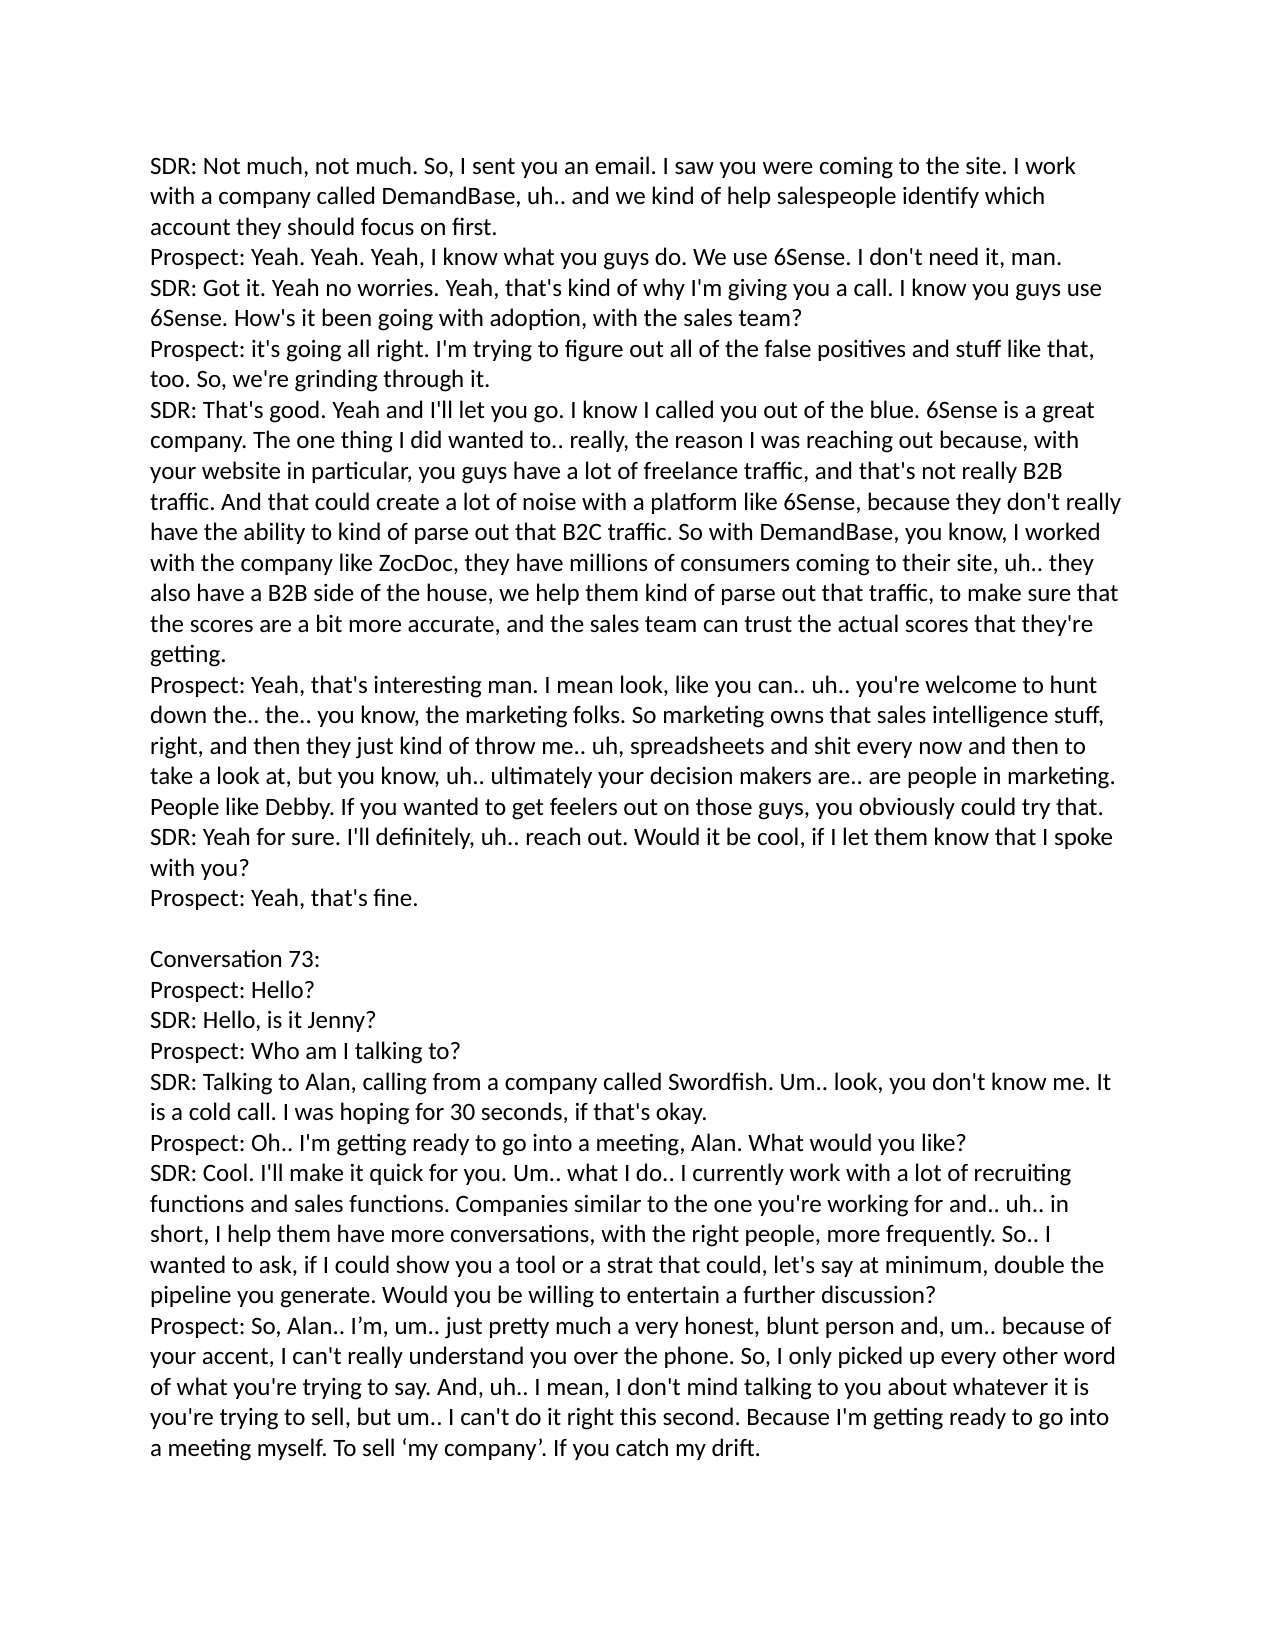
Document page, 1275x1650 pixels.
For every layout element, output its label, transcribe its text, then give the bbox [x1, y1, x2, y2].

text SDR: Talking to Alan, calling from a company called Swordfish. Um.. look, you don't know me. It is a cold call. I was hoping for 30 seconds, if that's okay. [150, 1066, 1125, 1127]
text SDR: Cool. I'll make it quick for you. Um.. what I do.. I currently work with a lot of recruiting functions and sales functions. Companies similar to the one you're working for and.. uh.. in short, I help them have more conversations, with the right people, more frequently. So.. I wanted to ask, if I could show you a tool or a strat that could, let's say at minimum, double the pipeline you generate. Would you be willing to entertain a further discussion? [150, 1157, 1125, 1310]
text SDR: Yeah for sure. I'll definitely, uh.. reach out. Would it be cool, if I let them know that I spoke with you? [150, 821, 1125, 882]
text Prospect: Oh.. I'm getting ready to go into a meeting, Alan. What would you like? [150, 1127, 1125, 1157]
text Prospect: Who am I talking to? [150, 1035, 1125, 1066]
text Prospect: So, Alan.. I’m, um.. just pretty much a very honest, blunt person and, um.. because of your accent, I can't really understand you over the phone. So, I only picked up every other word of what you're trying to say. And, uh.. I mean, I don't mind talking to you about whatever it is you're trying to sell, but um.. I can't do it right this second. Because I'm getting ready to go into a meeting myself. To sell ‘my company’. If you catch my drift. [150, 1310, 1125, 1462]
text Prospect: it's going all right. I'm trying to figure out all of the false positives and stuff like that, too. So, we're grinding through it. [150, 333, 1125, 394]
text SDR: Got it. Yeah no worries. Yeah, that's kind of why I'm giving you a call. I know you guys use 6Sense. How's it been going with adoption, with the sales team? [150, 272, 1125, 333]
text SDR: Hello, is it Jenny? [150, 1004, 1125, 1035]
text Prospect: Yeah, that's interesting man. I mean look, like you can.. uh.. you're welcome to hunt down the.. the.. you know, the marketing folks. So marketing owns that sales intelligence stuff, right, and then they just kind of throw me.. uh, spreadsheets and shit every now and then to take a look at, but you know, uh.. ultimately your decision makers are.. are people in marketing. People like Debby. If you wanted to get feelers out on those guys, you obviously could try that. [150, 669, 1125, 821]
text Prospect: Hello? [150, 974, 1125, 1004]
text SDR: That's good. Yeah and I'll let you go. I know I called you out of the blue. 6Sense is a great company. The one thing I did wanted to.. really, the reason I was reaching out because, with your website in particular, you guys have a lot of freelance traffic, and that's not really B2B traffic. And that could create a lot of noise with a platform like 6Sense, because they don't really have the ability to kind of parse out that B2C traffic. So with DemandBase, you know, I worked with the company like ZocDoc, they have millions of consumers coming to their site, uh.. they also have a B2B side of the house, we help them kind of parse out that traffic, to make sure that the scores are a bit more accurate, and the sales team can trust the actual scores that they're getting. [150, 394, 1125, 669]
text SDR: Not much, not much. So, I sent you an email. I saw you were coming to the site. I work with a company called DemandBase, uh.. and we kind of help salespeople identify which account they should focus on first. [150, 150, 1125, 242]
text Prospect: Yeah. Yeah. Yeah, I know what you guys do. We use 6Sense. I don't need it, man. [150, 242, 1125, 272]
text Conversation 73: [150, 943, 1125, 974]
text Prospect: Yeah, that's fine. [150, 882, 1125, 913]
